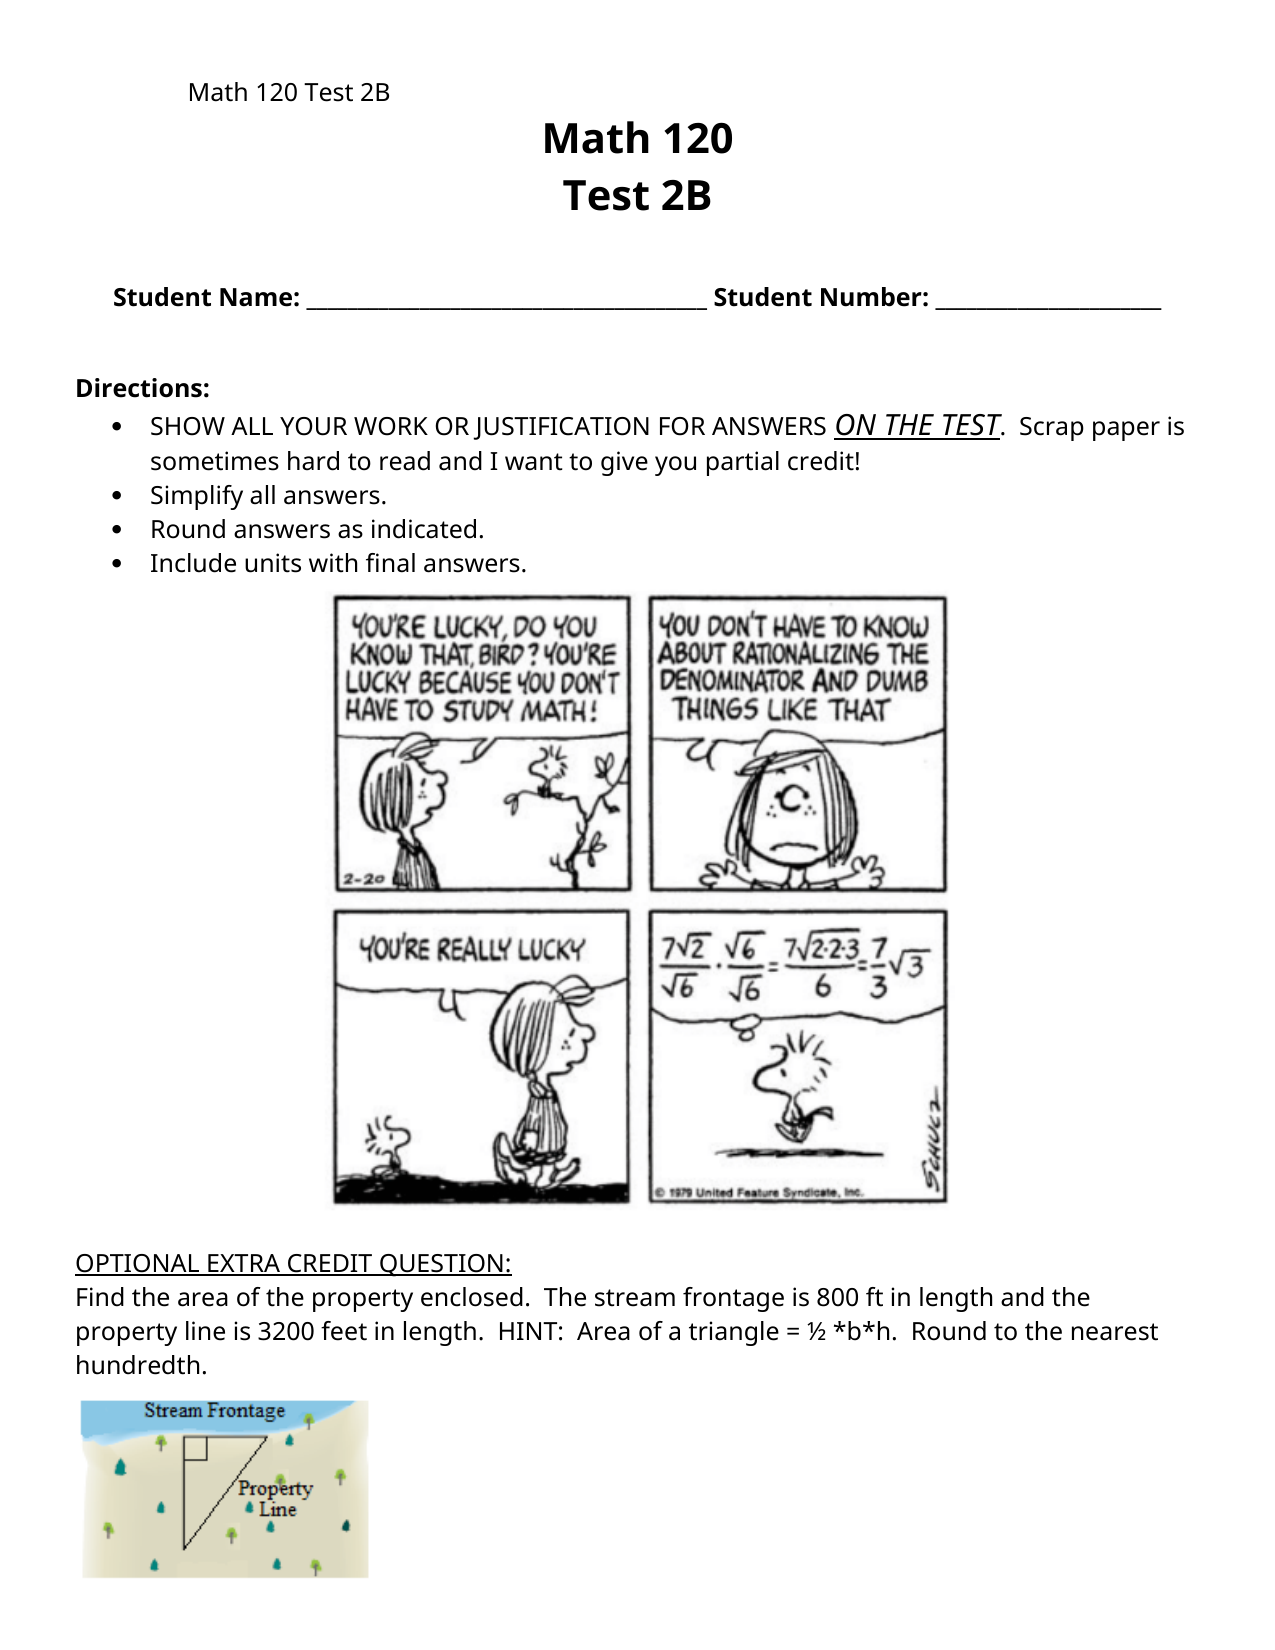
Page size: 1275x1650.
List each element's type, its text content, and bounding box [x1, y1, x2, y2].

list SHOW ALL YOUR WORK OR JUSTIFICATION FOR ANSWERS ON THE TEST. Scrap paper is sometimes hard to read and I want to give you partial credit! [112, 404, 1200, 478]
picture [71, 1392, 382, 1583]
list Include units with final answers. [112, 546, 1200, 580]
text Directions: [75, 370, 1200, 404]
list Simplify all answers. [112, 478, 1200, 512]
text Student Name: _______________________________________ Student Number: ______________________ [75, 279, 1200, 313]
text OPTIONAL EXTRA CREDIT QUESTION: [75, 1245, 1200, 1279]
text Find the area of the property enclosed. The stream frontage is 800 ft in length and the property line is 3200 feet in length. HINT: Area of a triangle = ½ *b*h. Round to the nearest hundredth. [75, 1279, 1200, 1382]
text Test 2B [75, 166, 1200, 223]
list Round answers as indicated. [112, 512, 1200, 546]
text Math 120 [75, 109, 1200, 166]
picture [319, 580, 955, 1212]
